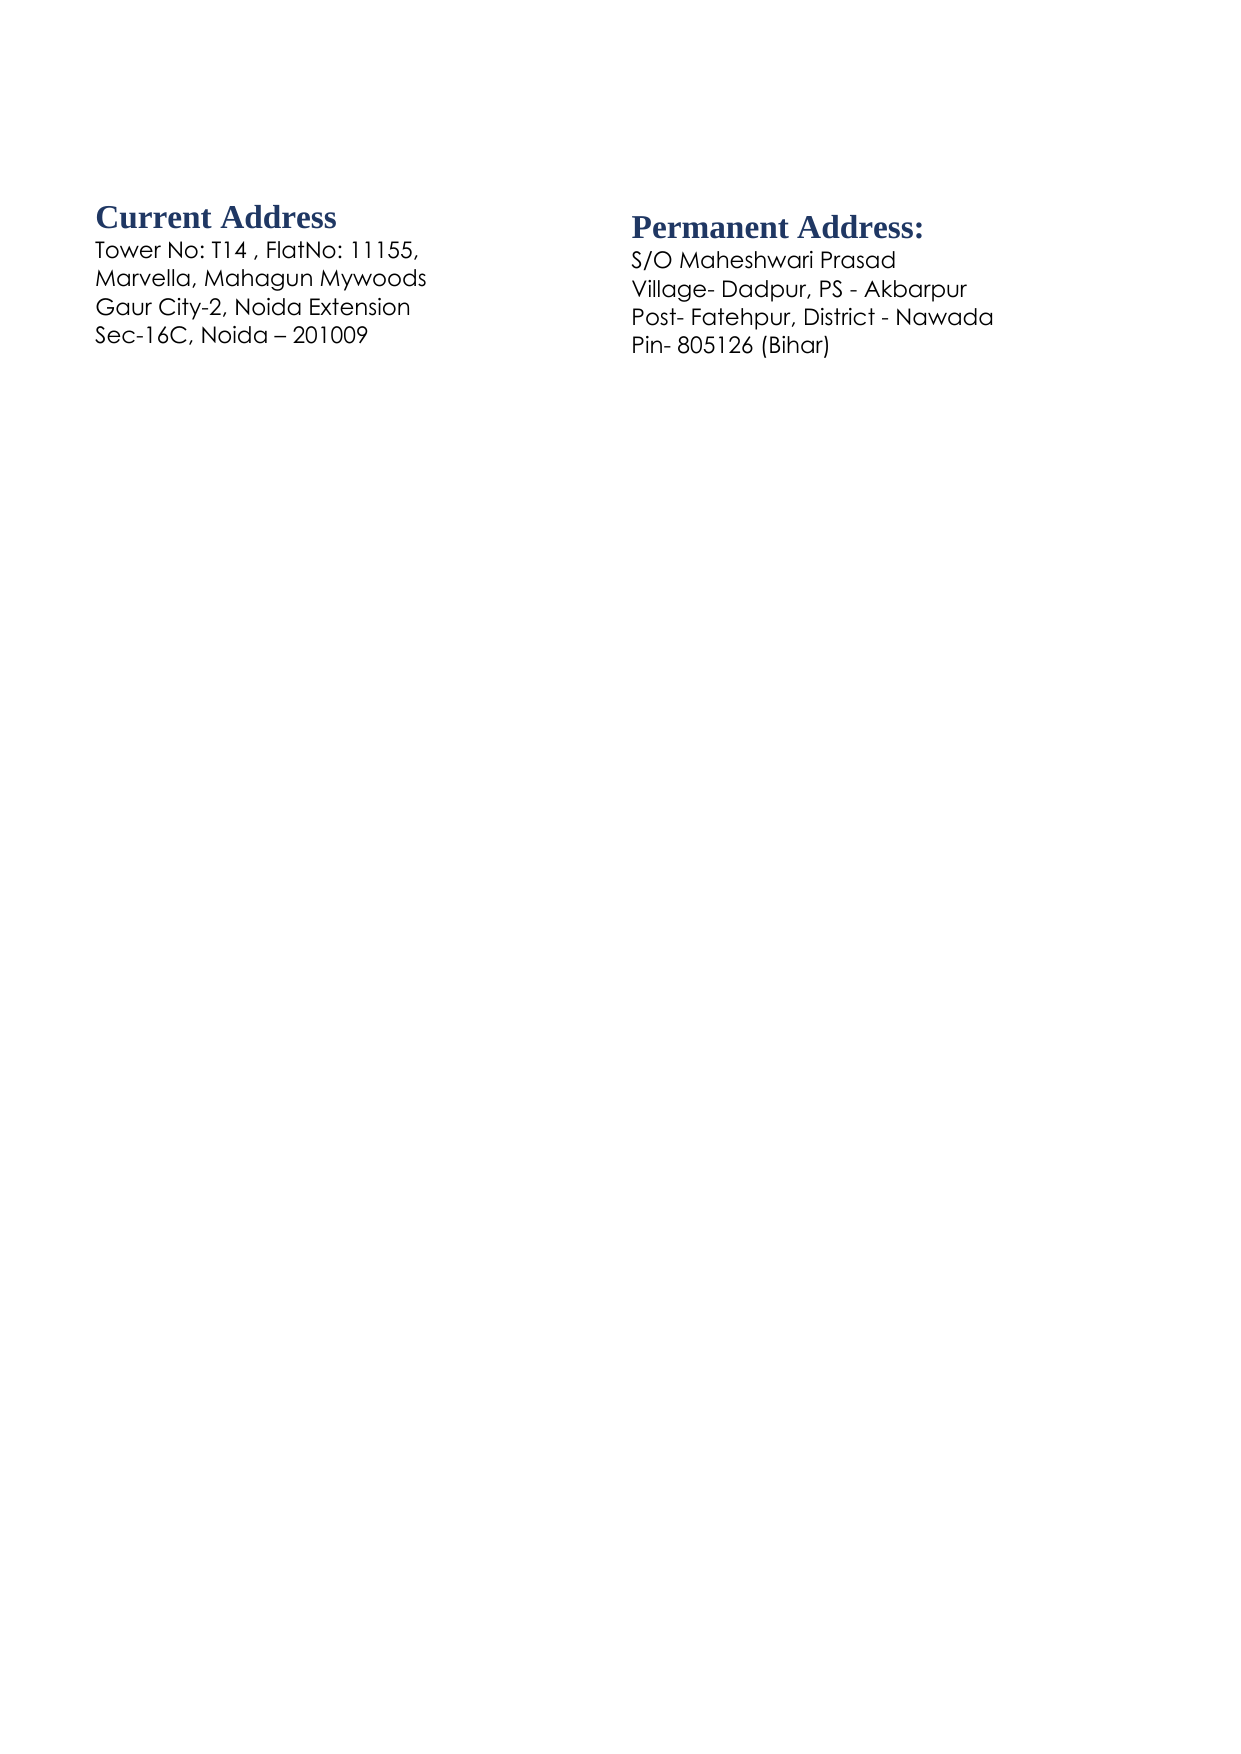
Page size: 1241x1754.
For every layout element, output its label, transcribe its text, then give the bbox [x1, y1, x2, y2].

table_header Current Address Tower No: T14 , FlatNo: 11155, Marvella, Mahagun Mywoods Gaur City-2, Noida Extension Sec-16C, Noida – 201009 [84, 50, 620, 497]
table_header Permanent Address: S/O Maheshwari Prasad Village- Dadpur, PS - Akbarpur Post- Fatehpur, District - Nawada Pin- 805126 (Bihar) [620, 50, 1156, 497]
